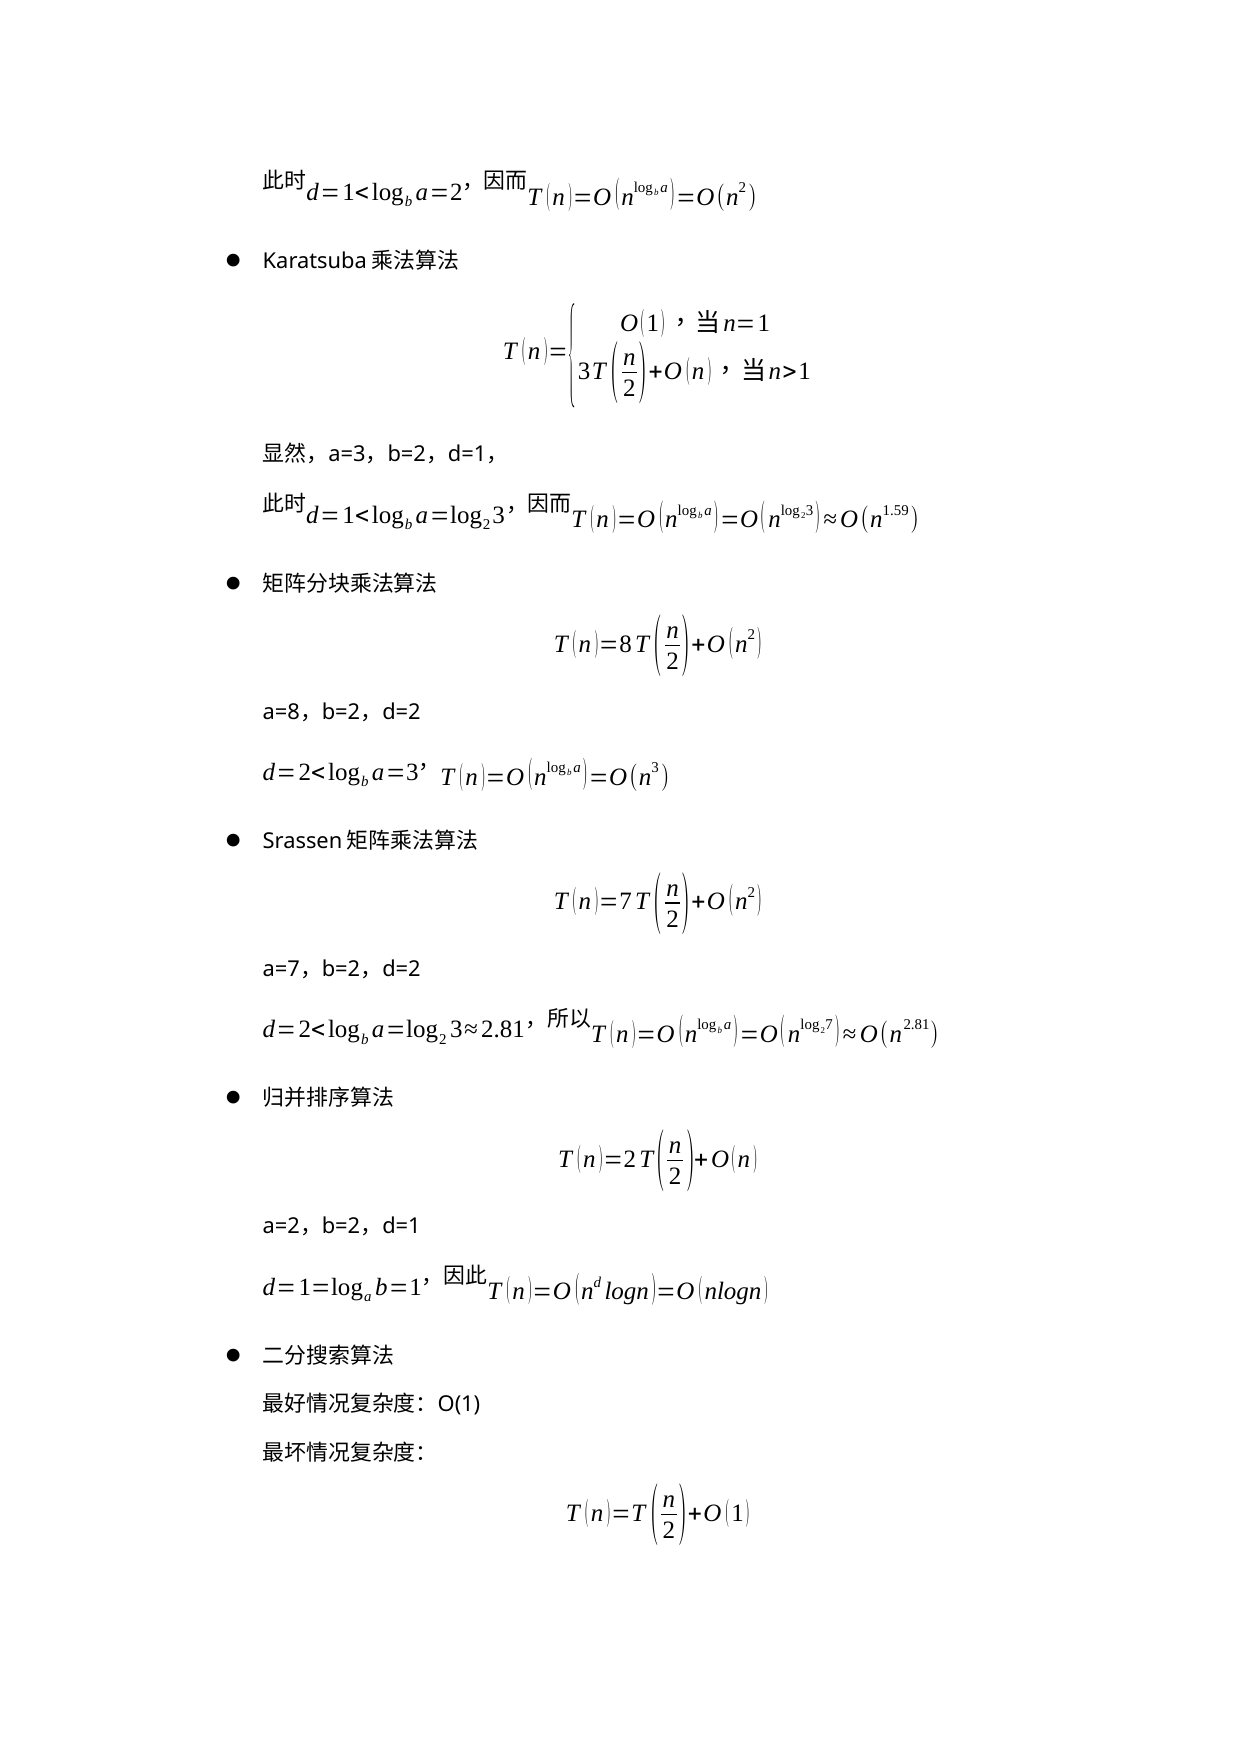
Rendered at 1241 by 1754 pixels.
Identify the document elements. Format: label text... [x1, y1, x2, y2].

list Karatsuba乘法算法 [225, 243, 1053, 275]
list 此时，因而 [262, 484, 1053, 549]
list 此时，因而 [262, 162, 1053, 227]
list ，因此 [262, 1257, 1053, 1322]
list a=7，b=2，d=2 [262, 951, 1053, 983]
list 最坏情况复杂度： [262, 1434, 1053, 1467]
list Srassen矩阵乘法算法 [225, 823, 1053, 855]
list 归并排序算法 [225, 1080, 1053, 1112]
list ，所以 [262, 999, 1053, 1064]
list 二分搜索算法 [225, 1337, 1053, 1370]
list 矩阵分块乘法算法 [225, 565, 1053, 598]
list 显然，a=3，b=2，d=1， [262, 436, 1053, 468]
list a=8，b=2，d=2 [262, 693, 1053, 726]
list ， [262, 742, 1053, 807]
list 最好情况复杂度：O(1) [262, 1386, 1053, 1418]
list a=2，b=2，d=1 [262, 1208, 1053, 1241]
